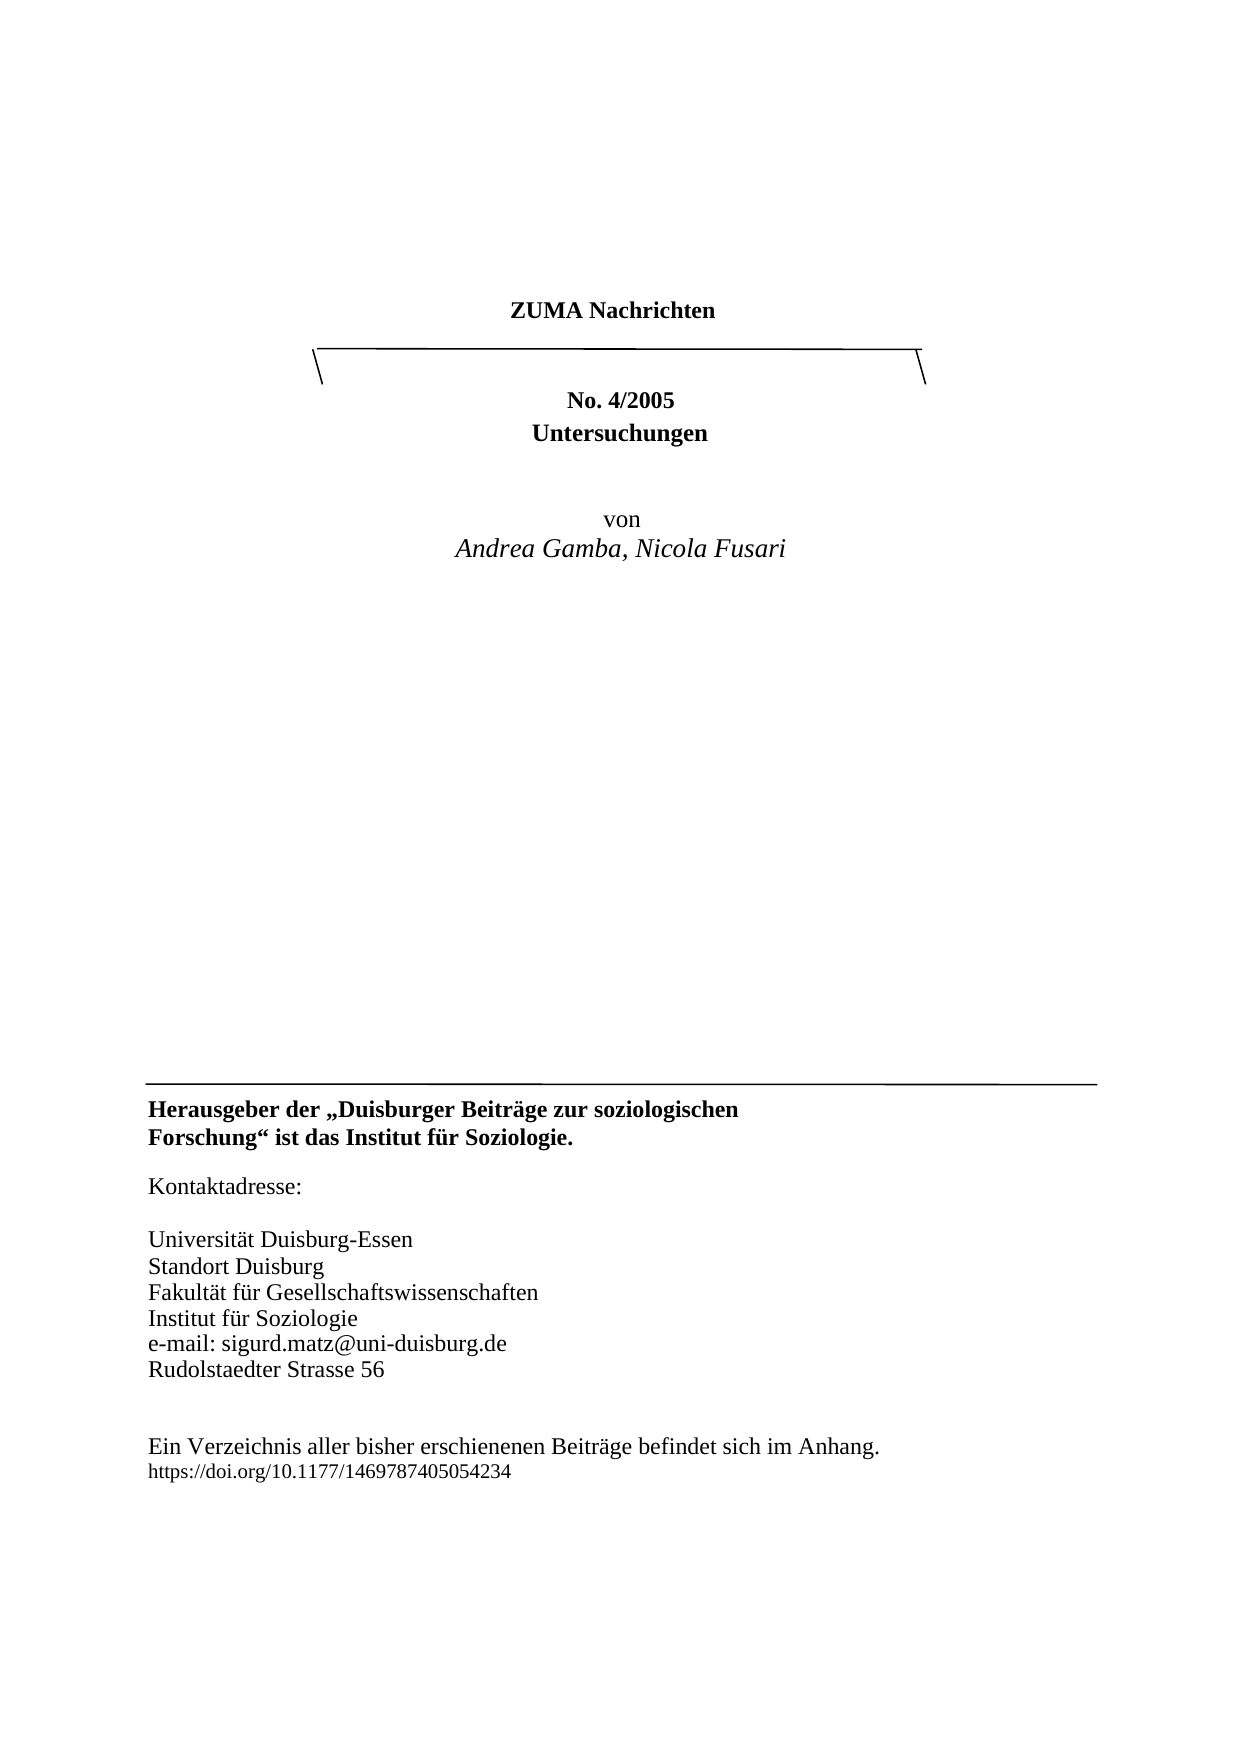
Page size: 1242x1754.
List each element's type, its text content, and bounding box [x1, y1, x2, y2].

text Rudolstaedter Strasse 56 [148, 1357, 443, 1383]
text Untersuchungen [148, 418, 1092, 446]
text ZUMA Nachrichten [148, 297, 1077, 324]
text No. 4/2005 [148, 386, 1094, 414]
text von [148, 504, 1096, 533]
text Fakultät für Gesellschaftswissenschaften [148, 1280, 1092, 1306]
text e-mail: sigurd.matz@uni-duisburg.de [148, 1332, 1092, 1357]
text Standort Duisburg [148, 1253, 1092, 1280]
text Herausgeber der „Duisburger Beiträge zur soziologischen Forschung“ ist das Institut für Soziologie. [148, 1096, 837, 1150]
text Kontaktadresse: [148, 1172, 1092, 1199]
text Ein Verzeichnis aller bisher erschienenen Beiträge befindet sich im Anhang. [148, 1432, 1092, 1459]
text Universität Duisburg-Essen [148, 1225, 1092, 1253]
text https://doi.org/10.1177/1469787405054234 [148, 1459, 1092, 1483]
text Andrea Gamba, Nicola Fusari [148, 533, 1094, 564]
text Institut für Soziologie [148, 1306, 1092, 1332]
